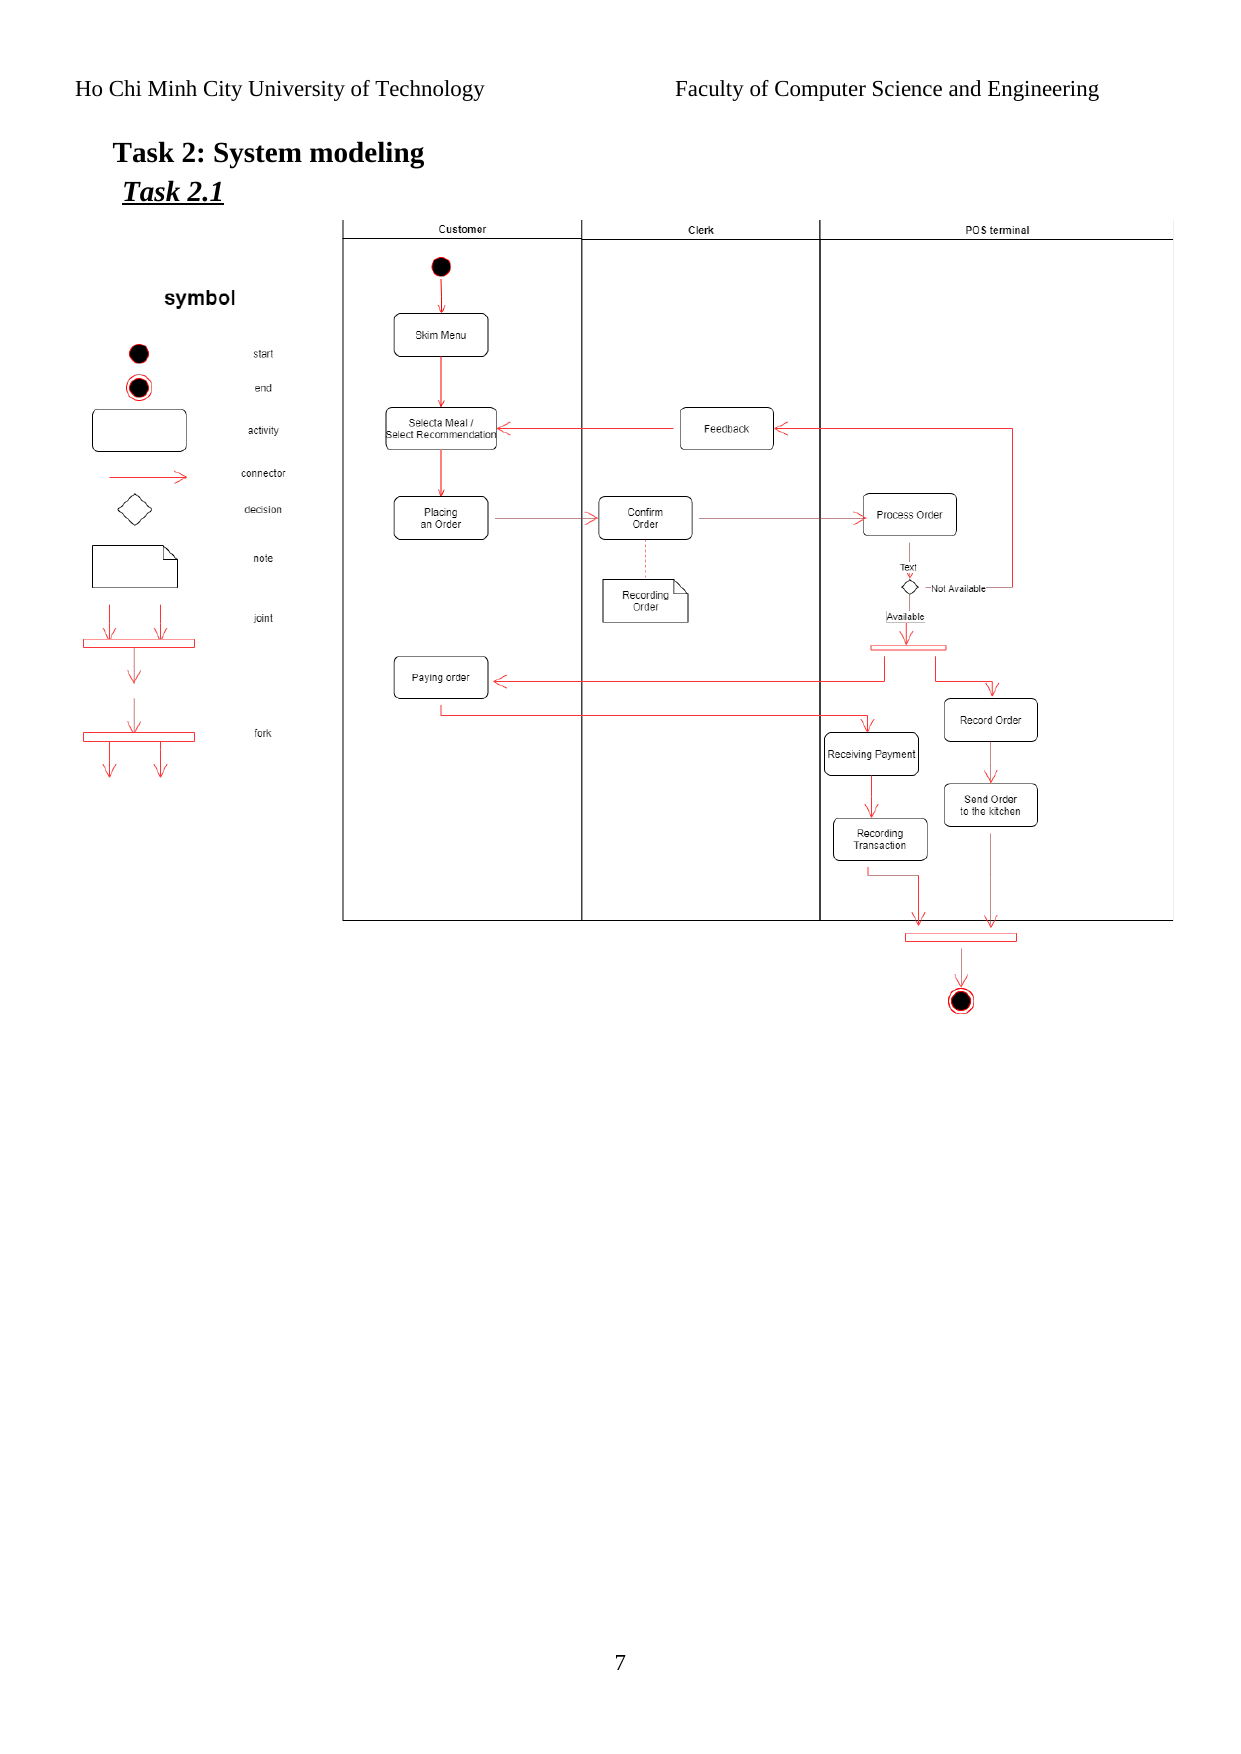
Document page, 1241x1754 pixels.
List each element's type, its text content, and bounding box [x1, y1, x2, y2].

picture [83, 220, 1174, 1014]
subtitle Task 2: System modeling [112, 135, 1165, 169]
subtitle Task 2.1 [122, 174, 1165, 207]
